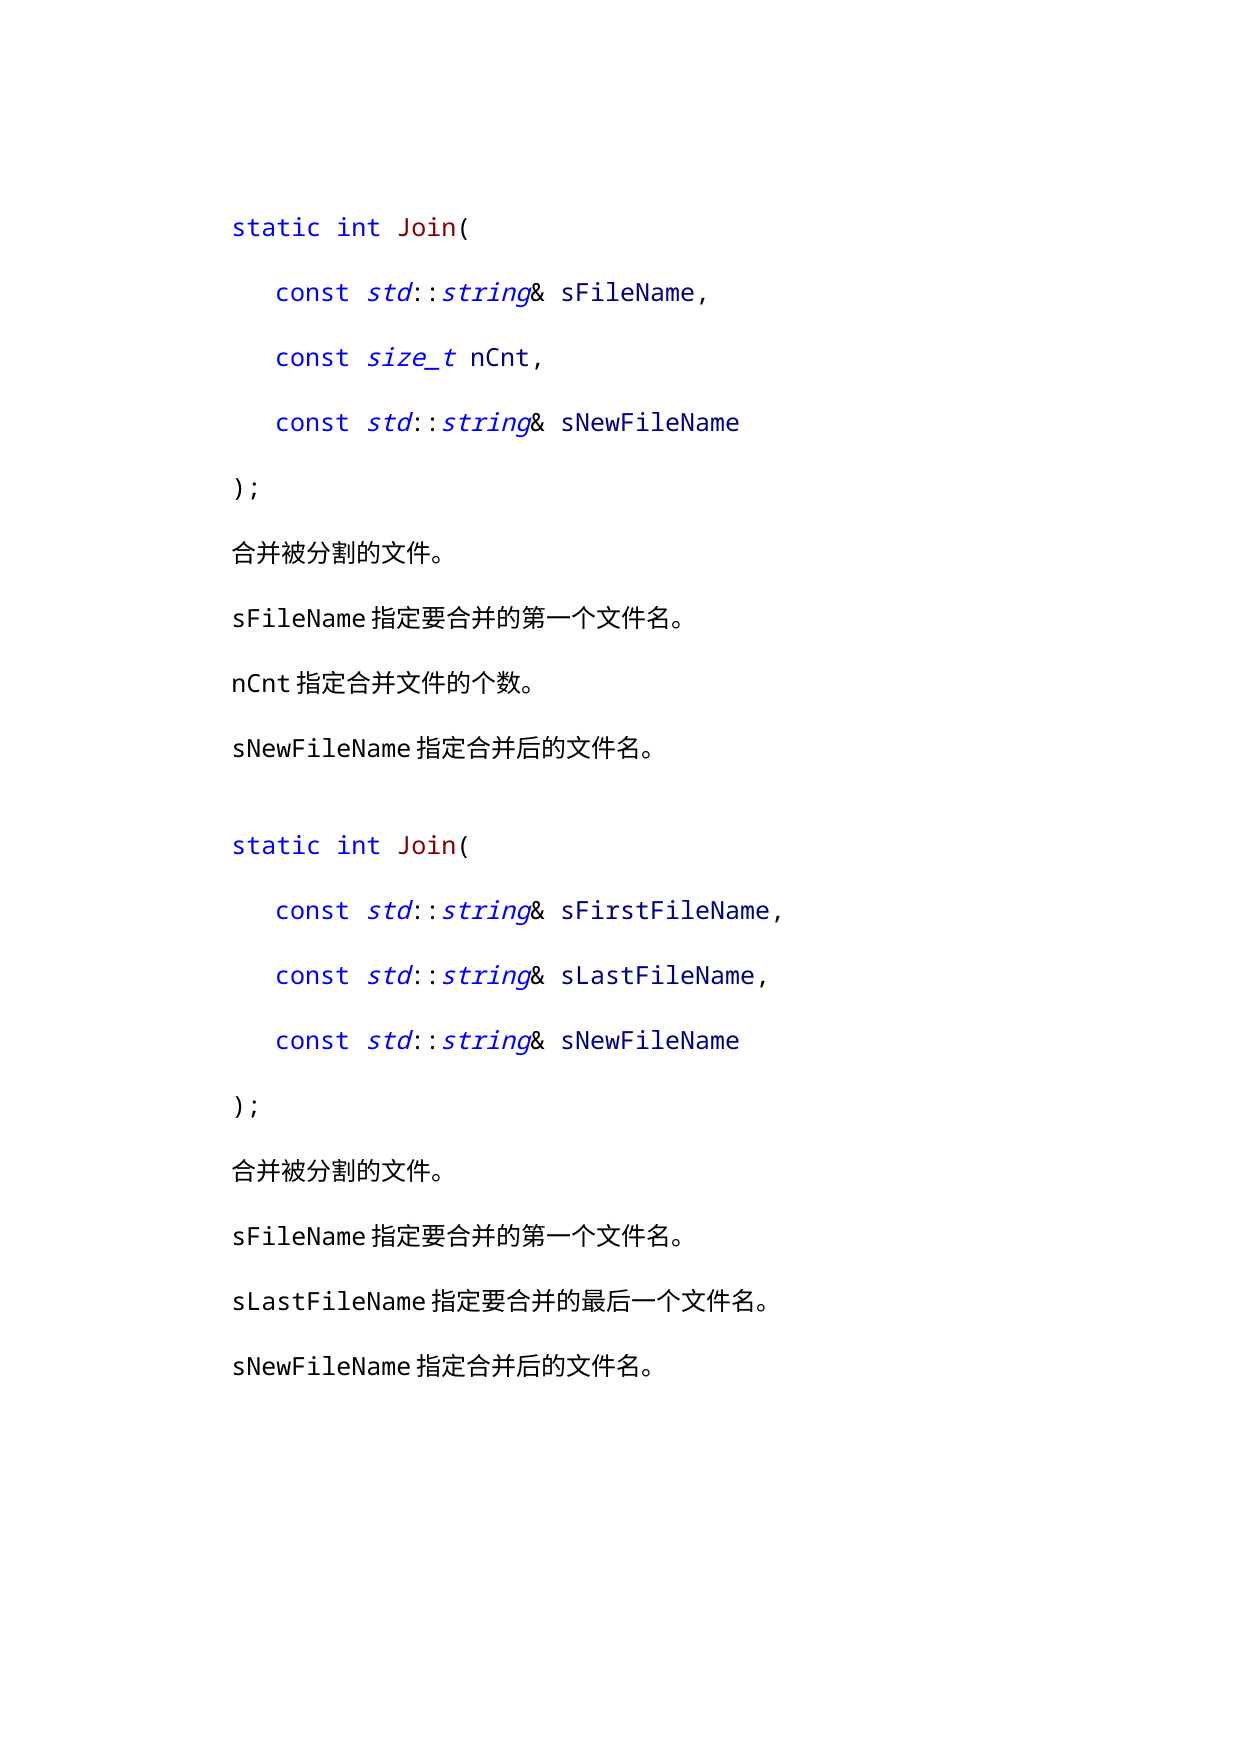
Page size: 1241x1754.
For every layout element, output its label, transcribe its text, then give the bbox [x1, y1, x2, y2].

text nCnt指定合并文件的个数。 [187, 649, 1053, 714]
text const std::string& sNewFileName [231, 389, 1053, 454]
text 合并被分割的文件。 [187, 519, 1053, 584]
text const std::string& sFileName, [231, 259, 1053, 324]
text static int Join( [187, 194, 1053, 259]
text static int Join( [187, 812, 1053, 877]
text const std::string& sFirstFileName, [275, 877, 1053, 942]
text sNewFileName指定合并后的文件名。 [187, 1332, 1053, 1397]
text sLastFileName指定要合并的最后一个文件名。 [187, 1267, 1053, 1332]
text const std::string& sNewFileName [275, 1007, 1053, 1072]
text 合并被分割的文件。 [187, 1137, 1053, 1202]
text const size_t nCnt, [231, 324, 1053, 389]
text sFileName指定要合并的第一个文件名。 [187, 1202, 1053, 1267]
text ); [187, 1072, 1053, 1137]
text ); [187, 454, 1053, 519]
text sFileName指定要合并的第一个文件名。 [187, 584, 1053, 649]
text sNewFileName指定合并后的文件名。 [187, 714, 1053, 779]
text const std::string& sLastFileName, [275, 942, 1053, 1007]
